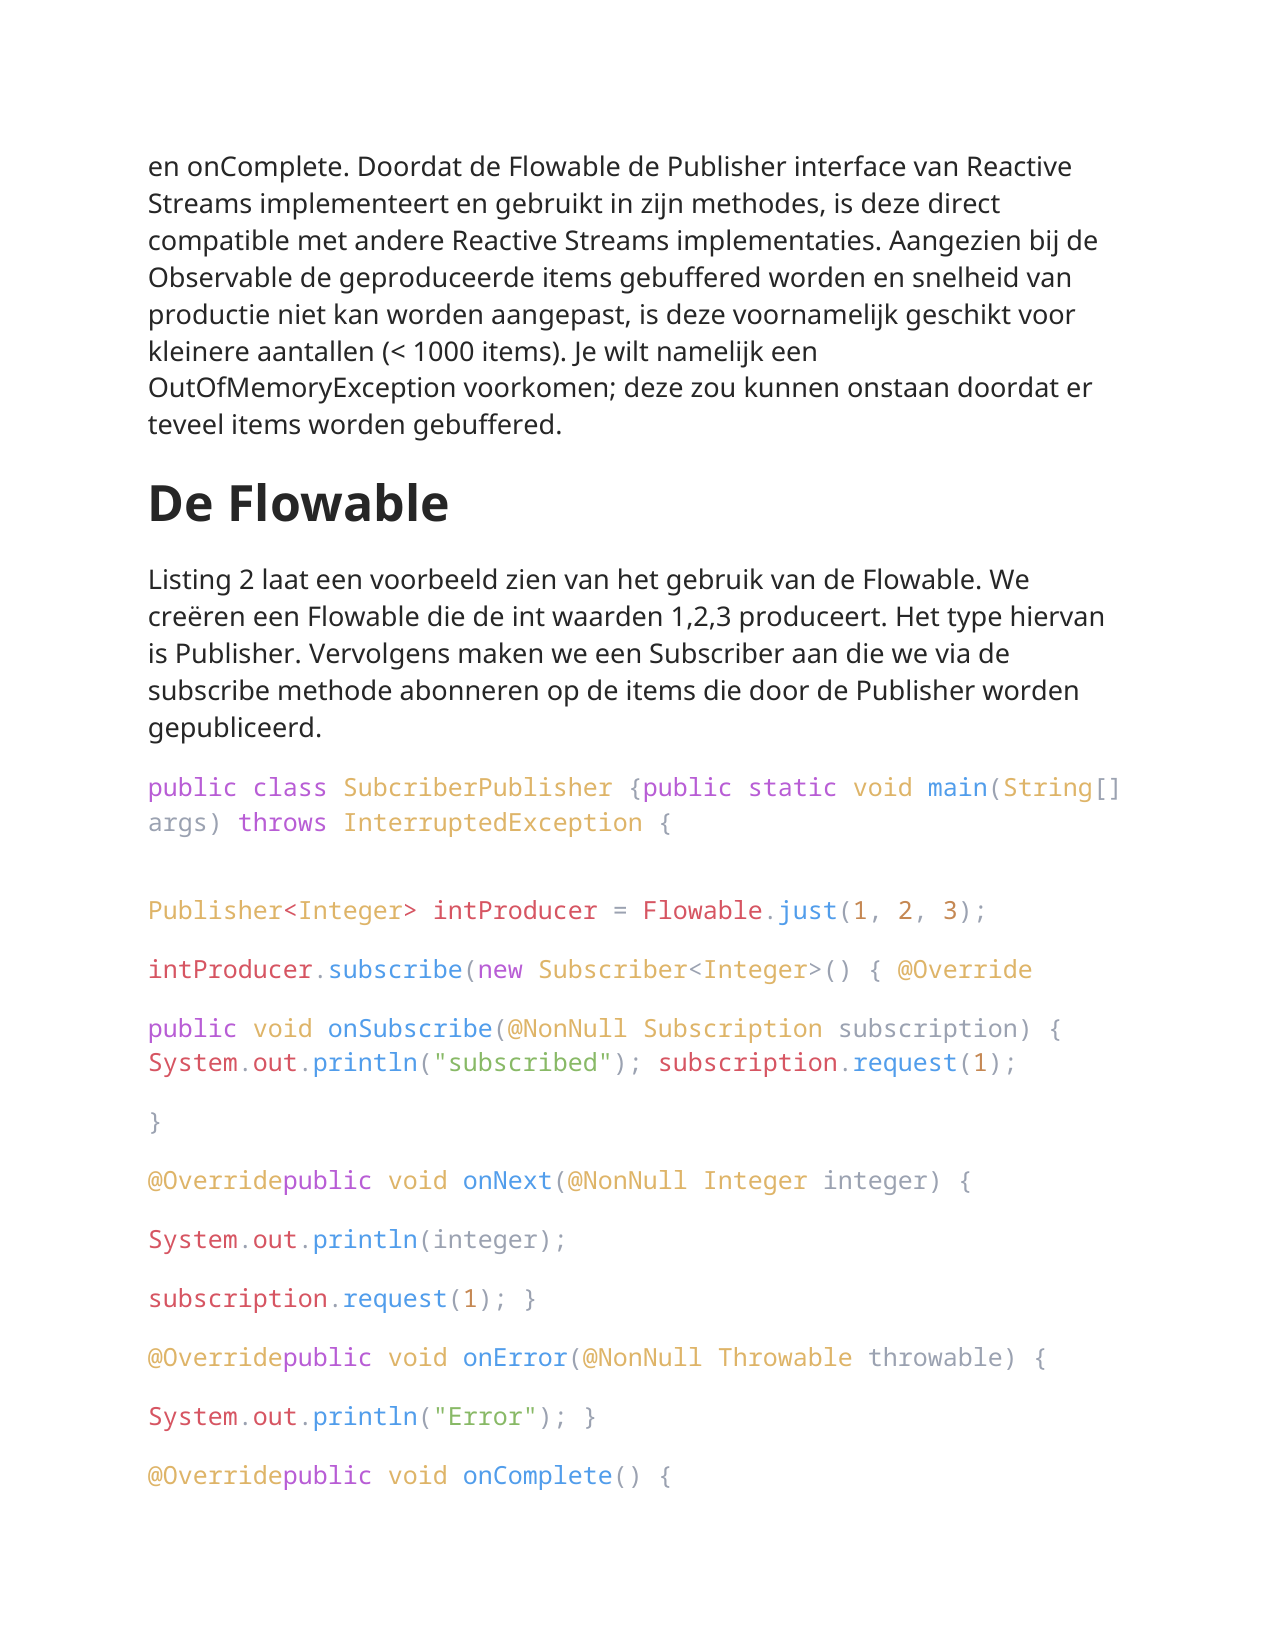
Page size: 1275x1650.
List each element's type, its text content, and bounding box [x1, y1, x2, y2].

text subscription.request(1); } [148, 1281, 1127, 1315]
text intProducer.subscribe(new Subscriber<Integer>() { @Override [148, 951, 1127, 986]
text Listing 2 laat een voorbeeld zien van het gebruik van de Flowable. We creëren een Flowable die de int waarden 1,2,3 produceert. Het type hiervan is Publisher. Vervolgens maken we een Subscriber aan die we via de subscribe methode abonneren op de items die door de Publisher worden gepubliceerd. [148, 561, 1127, 745]
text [148, 148, 1127, 443]
text Publisher<Integer> intProducer = Flowable.just(1, 2, 3); [148, 892, 1127, 926]
text @Override public void onError(@NonNull Throwable throwable) { [148, 1340, 1127, 1374]
text } [148, 1104, 1127, 1138]
text public class SubcriberPublisher { public static void main(String[] args) throws InterruptedException { [148, 770, 1127, 838]
text @Override public void onNext(@NonNull Integer integer) { [148, 1163, 1127, 1197]
text System.out.println(integer); [148, 1222, 1127, 1256]
text public void onSubscribe(@NonNull Subscription subscription) { System.out.println("subscribed"); subscription.request(1); [148, 1011, 1127, 1079]
text De Flowable [148, 468, 1127, 536]
text @Override public void onComplete() { [148, 1458, 1127, 1492]
text System.out.println("Error"); } [148, 1399, 1127, 1433]
